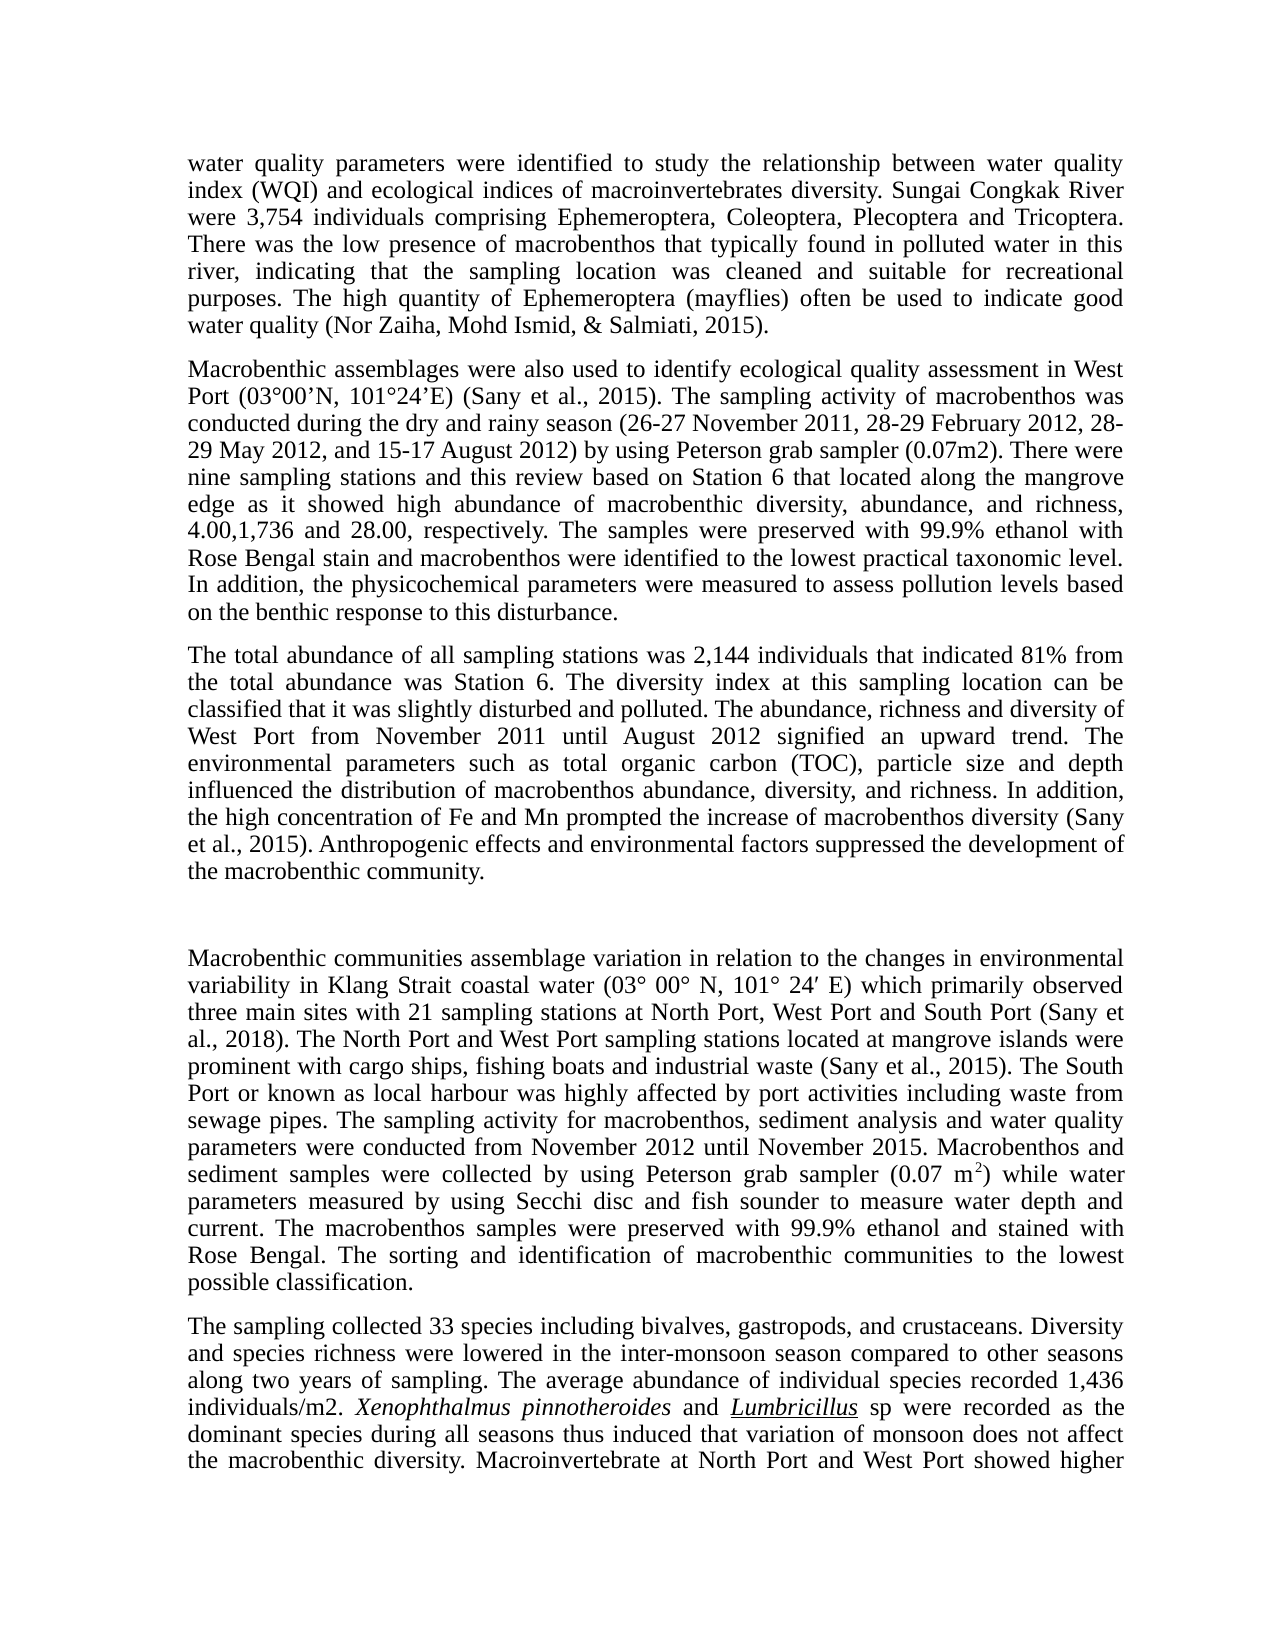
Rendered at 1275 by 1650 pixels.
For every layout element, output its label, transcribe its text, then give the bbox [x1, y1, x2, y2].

text Macrobenthic assemblages were also used to identify ecological quality assessment in West Port (03°00’N, 101°24’E) (Sany et al., 2015). The sampling activity of macrobenthos was conducted during the dry and rainy season (26-27 November 2011, 28-29 February 2012, 28-29 May 2012, and 15-17 August 2012) by using Peterson grab sampler (0.07m2). There were nine sampling stations and this review based on Station 6 that located along the mangrove edge as it showed high abundance of macrobenthic diversity, abundance, and richness, 4.00,1,736 and 28.00, respectively. The samples were preserved with 99.9% ethanol with Rose Bengal stain and macrobenthos were identified to the lowest practical taxonomic level. In addition, the physicochemical parameters were measured to assess pollution levels based on the benthic response to this disturbance. [187, 356, 1125, 625]
text Macrobenthic communities assemblage variation in relation to the changes in environmental variability in Klang Strait coastal water (03° 00° N, 101° 24′ E) which primarily observed three main sites with 21 sampling stations at North Port, West Port and South Port (Sany et al., 2018). The North Port and West Port sampling stations located at mangrove islands were prominent with cargo ships, fishing boats and industrial waste (Sany et al., 2015). The South Port or known as local harbour was highly affected by port activities including waste from sewage pipes. The sampling activity for macrobenthos, sediment analysis and water quality parameters were conducted from November 2012 until November 2015. Macrobenthos and sediment samples were collected by using Peterson grab sampler (0.07 m2) while water parameters measured by using Secchi disc and fish sounder to measure water depth and current. The macrobenthos samples were preserved with 99.9% ethanol and stained with Rose Bengal. The sorting and identification of macrobenthic communities to the lowest possible classification. [187, 945, 1125, 1296]
text The total abundance of all sampling stations was 2,144 individuals that indicated 81% from the total abundance was Station 6. The diversity index at this sampling location can be classified that it was slightly disturbed and polluted. The abundance, richness and diversity of West Port from November 2011 until August 2012 signified an upward trend. The environmental parameters such as total organic carbon (TOC), particle size and depth influenced the distribution of macrobenthos abundance, diversity, and richness. In addition, the high concentration of Fe and Mn prompted the increase of macrobenthos diversity (Sany et al., 2015). Anthropogenic effects and environmental factors suppressed the development of the macrobenthic community. [187, 642, 1125, 885]
